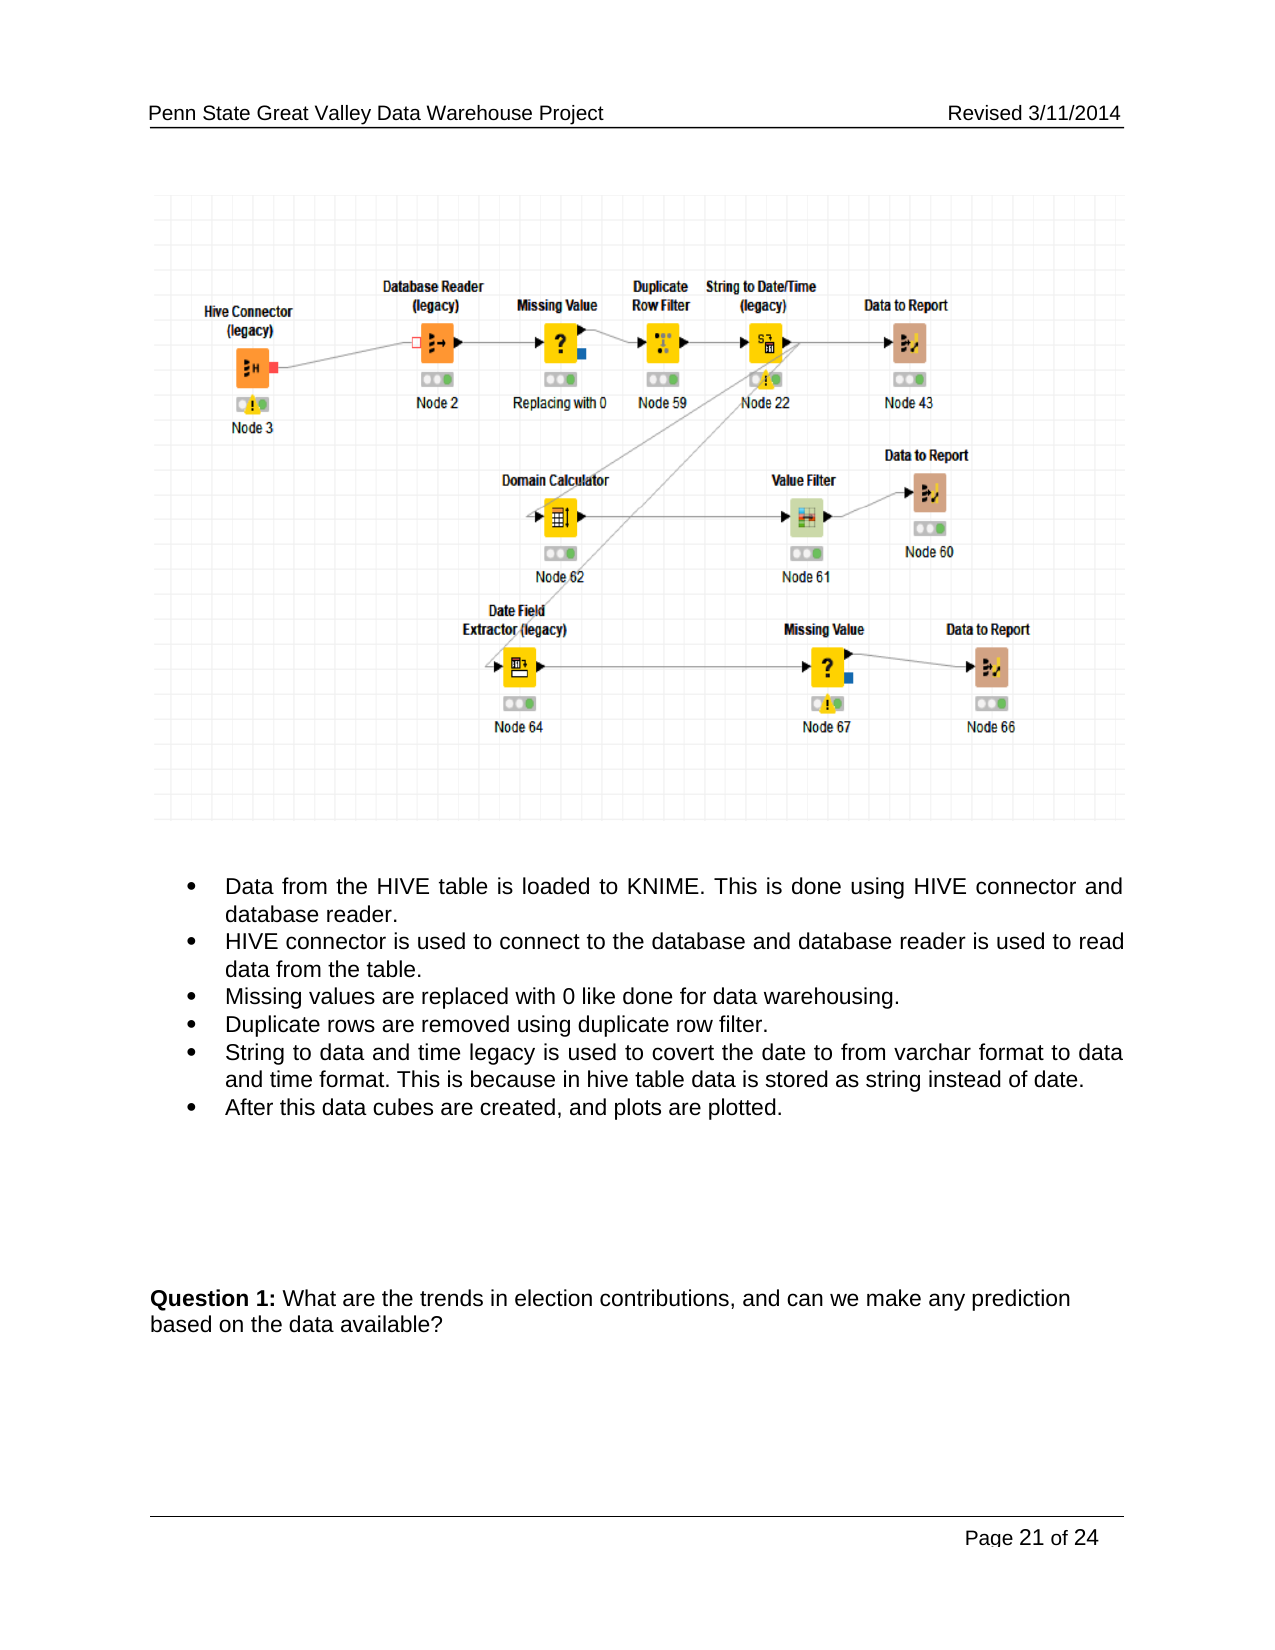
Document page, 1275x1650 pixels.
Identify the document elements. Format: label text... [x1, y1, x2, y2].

picture [150, 195, 1125, 821]
list Duplicate rows are removed using duplicate row filter. [187, 1011, 1125, 1037]
list HIVE connector is used to connect to the database and database reader is used to read data from the table. [187, 928, 1125, 982]
list Missing values are replaced with 0 like done for data warehousing. [187, 983, 1125, 1010]
list After this data cubes are created, and plots are plotted. [187, 1094, 1125, 1120]
list String to data and time legacy is used to covert the date to from varchar format to data and time format. This is because in hive table data is stored as string instead of date. [187, 1038, 1125, 1092]
text Question 1: What are the trends in election contributions, and can we make any prediction based on the data available? [150, 1285, 1125, 1338]
list Data from the HIVE table is loaded to KNIME. This is done using HIVE connector and database reader. [187, 873, 1125, 927]
